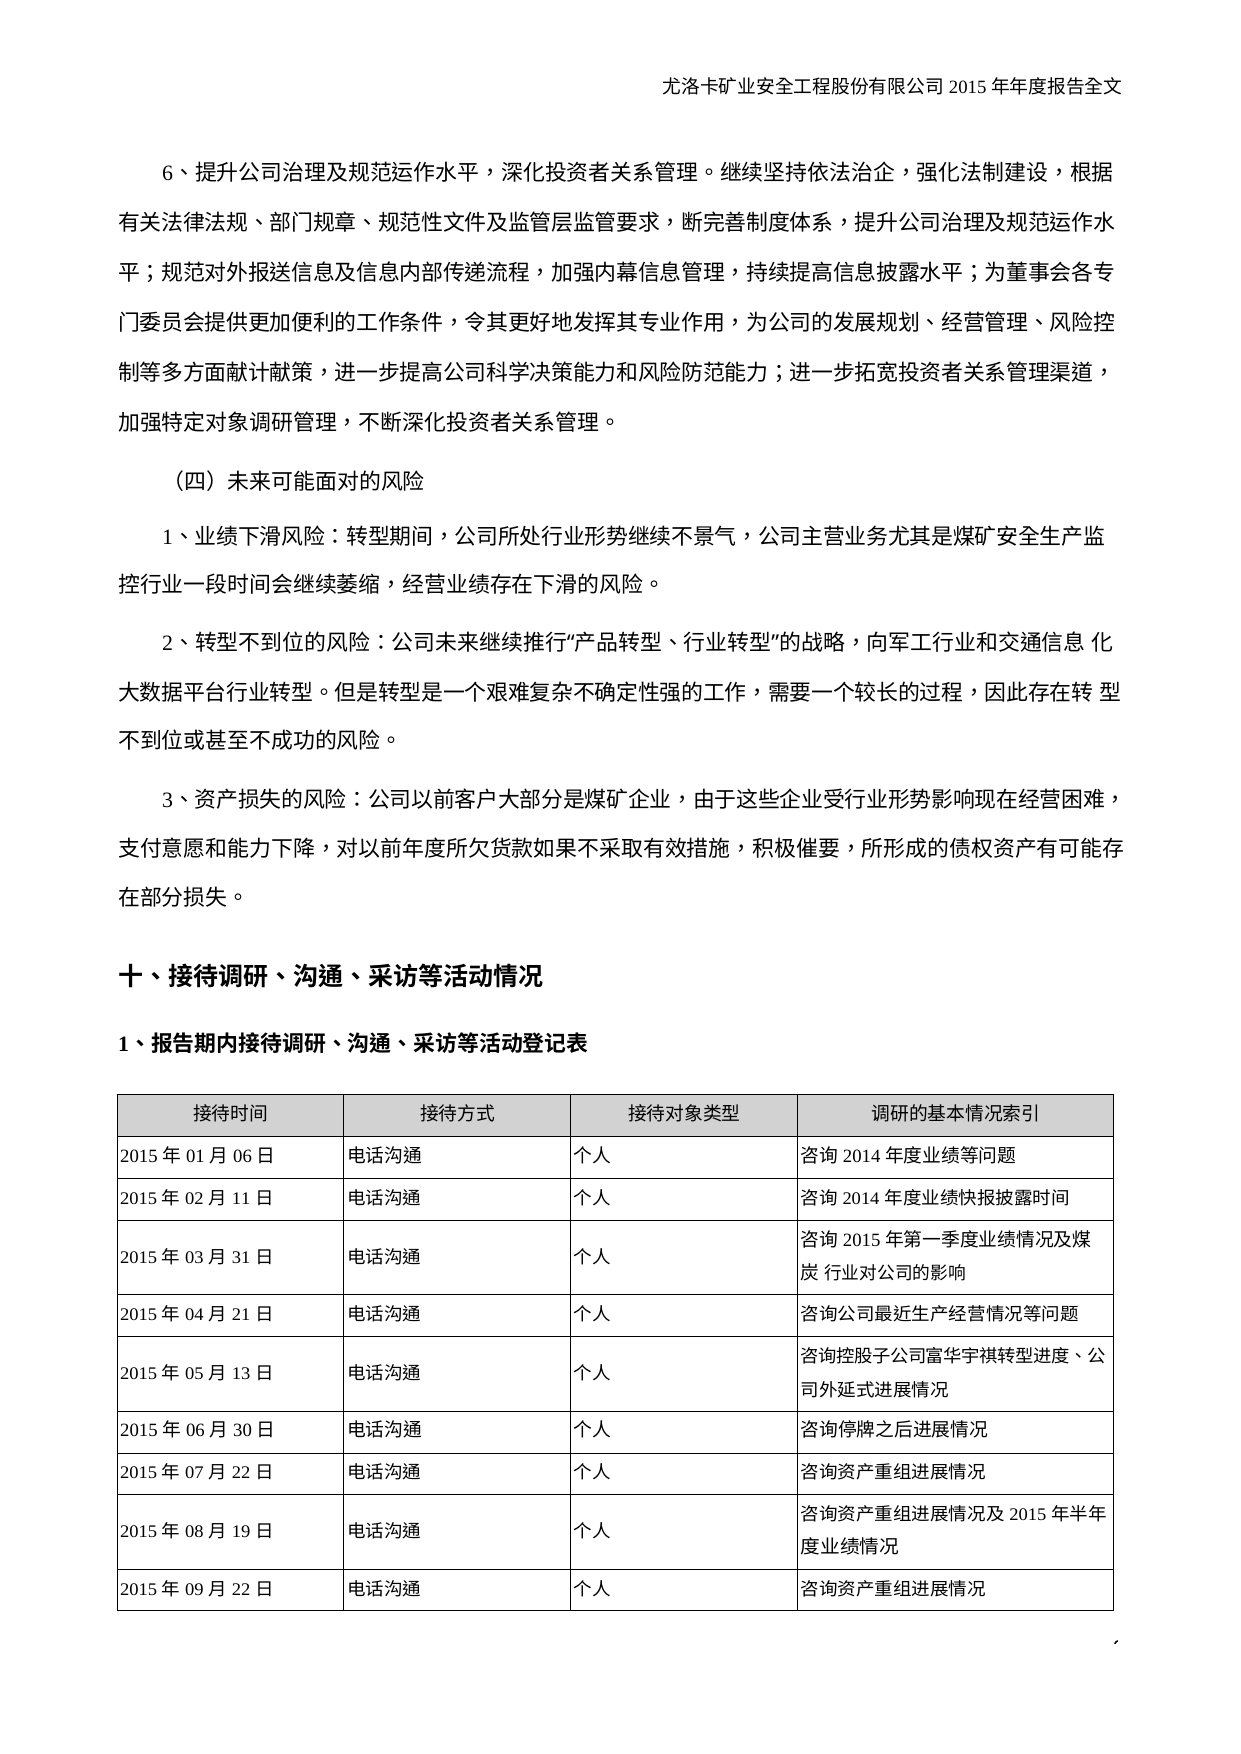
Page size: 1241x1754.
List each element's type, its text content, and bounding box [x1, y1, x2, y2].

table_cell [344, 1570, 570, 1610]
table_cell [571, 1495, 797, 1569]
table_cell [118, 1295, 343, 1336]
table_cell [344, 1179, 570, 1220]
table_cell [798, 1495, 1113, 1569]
text （四）未来可能面对的风险 [162, 466, 1123, 495]
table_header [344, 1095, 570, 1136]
subtitle 1、报告期内接待调研、沟通、采访等活动登记表 [118, 1028, 1123, 1058]
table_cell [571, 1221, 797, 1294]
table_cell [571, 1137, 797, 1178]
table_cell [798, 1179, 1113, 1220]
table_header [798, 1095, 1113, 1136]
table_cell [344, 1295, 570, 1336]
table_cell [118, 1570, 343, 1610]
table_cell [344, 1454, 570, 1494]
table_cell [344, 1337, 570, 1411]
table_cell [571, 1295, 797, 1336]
text 1、业绩下滑风险：转型期间，公司所处行业形势继续不景气，公司主营业务尤其是煤矿安全生产监 控行业一段时间会继续萎缩，经营业绩存在下滑的风险。 [118, 521, 1123, 598]
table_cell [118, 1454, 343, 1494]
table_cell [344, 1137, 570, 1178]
text 6、提升公司治理及规范运作水平，深化投资者关系管理。继续坚持依法治企，强化法制建设，根据 有关法律法规、部门规章、规范性文件及监管层监管要求，断完善制度体系，提升公司治理及规范运作水 平；规范对外报送信息及信息内部传递流程，加强内幕信息管理，持续提高信息披露水平；为董事会各专 门委员会提供更加便利的工作条件，令其更好地发挥其专业作用，为公司的发展规划、经营管理、风险控 制等多方面献计献策，进一步提高公司科学决策能力和风险防范能力；进一步拓宽投资者关系管理渠道， 加强特定对象调研管理，不断深化投资者关系管理。 [118, 157, 1123, 437]
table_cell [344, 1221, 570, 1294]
text 3、资产损失的风险：公司以前客户大部分是煤矿企业，由于这些企业受行业形势影响现在经营困难， 支付意愿和能力下降，对以前年度所欠货款如果不采取有效措施，积极催要，所形成的债权资产有可能存 在部分损失。 [118, 784, 1133, 912]
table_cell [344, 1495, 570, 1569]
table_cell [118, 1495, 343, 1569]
text 2、转型不到位的风险：公司未来继续推行“产品转型、行业转型”的战略，向军工行业和交通信息 化大数据平台行业转型。但是转型是一个艰难复杂不确定性强的工作，需要一个较长的过程，因此存在转 型不到位或甚至不成功的风险。 [118, 627, 1123, 755]
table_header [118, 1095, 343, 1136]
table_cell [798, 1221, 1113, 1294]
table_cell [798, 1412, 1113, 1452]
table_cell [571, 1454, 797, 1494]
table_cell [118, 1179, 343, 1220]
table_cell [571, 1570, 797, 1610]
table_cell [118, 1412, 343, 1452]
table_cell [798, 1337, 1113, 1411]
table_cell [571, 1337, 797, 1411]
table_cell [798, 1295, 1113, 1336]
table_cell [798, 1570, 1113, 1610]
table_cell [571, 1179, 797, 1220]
subtitle 十、接待调研、沟通、采访等活动情况 [118, 959, 1123, 993]
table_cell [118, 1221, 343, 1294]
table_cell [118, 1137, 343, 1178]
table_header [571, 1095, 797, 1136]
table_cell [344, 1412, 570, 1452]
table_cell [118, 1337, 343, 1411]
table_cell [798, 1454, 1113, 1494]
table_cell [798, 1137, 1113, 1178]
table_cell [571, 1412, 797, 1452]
